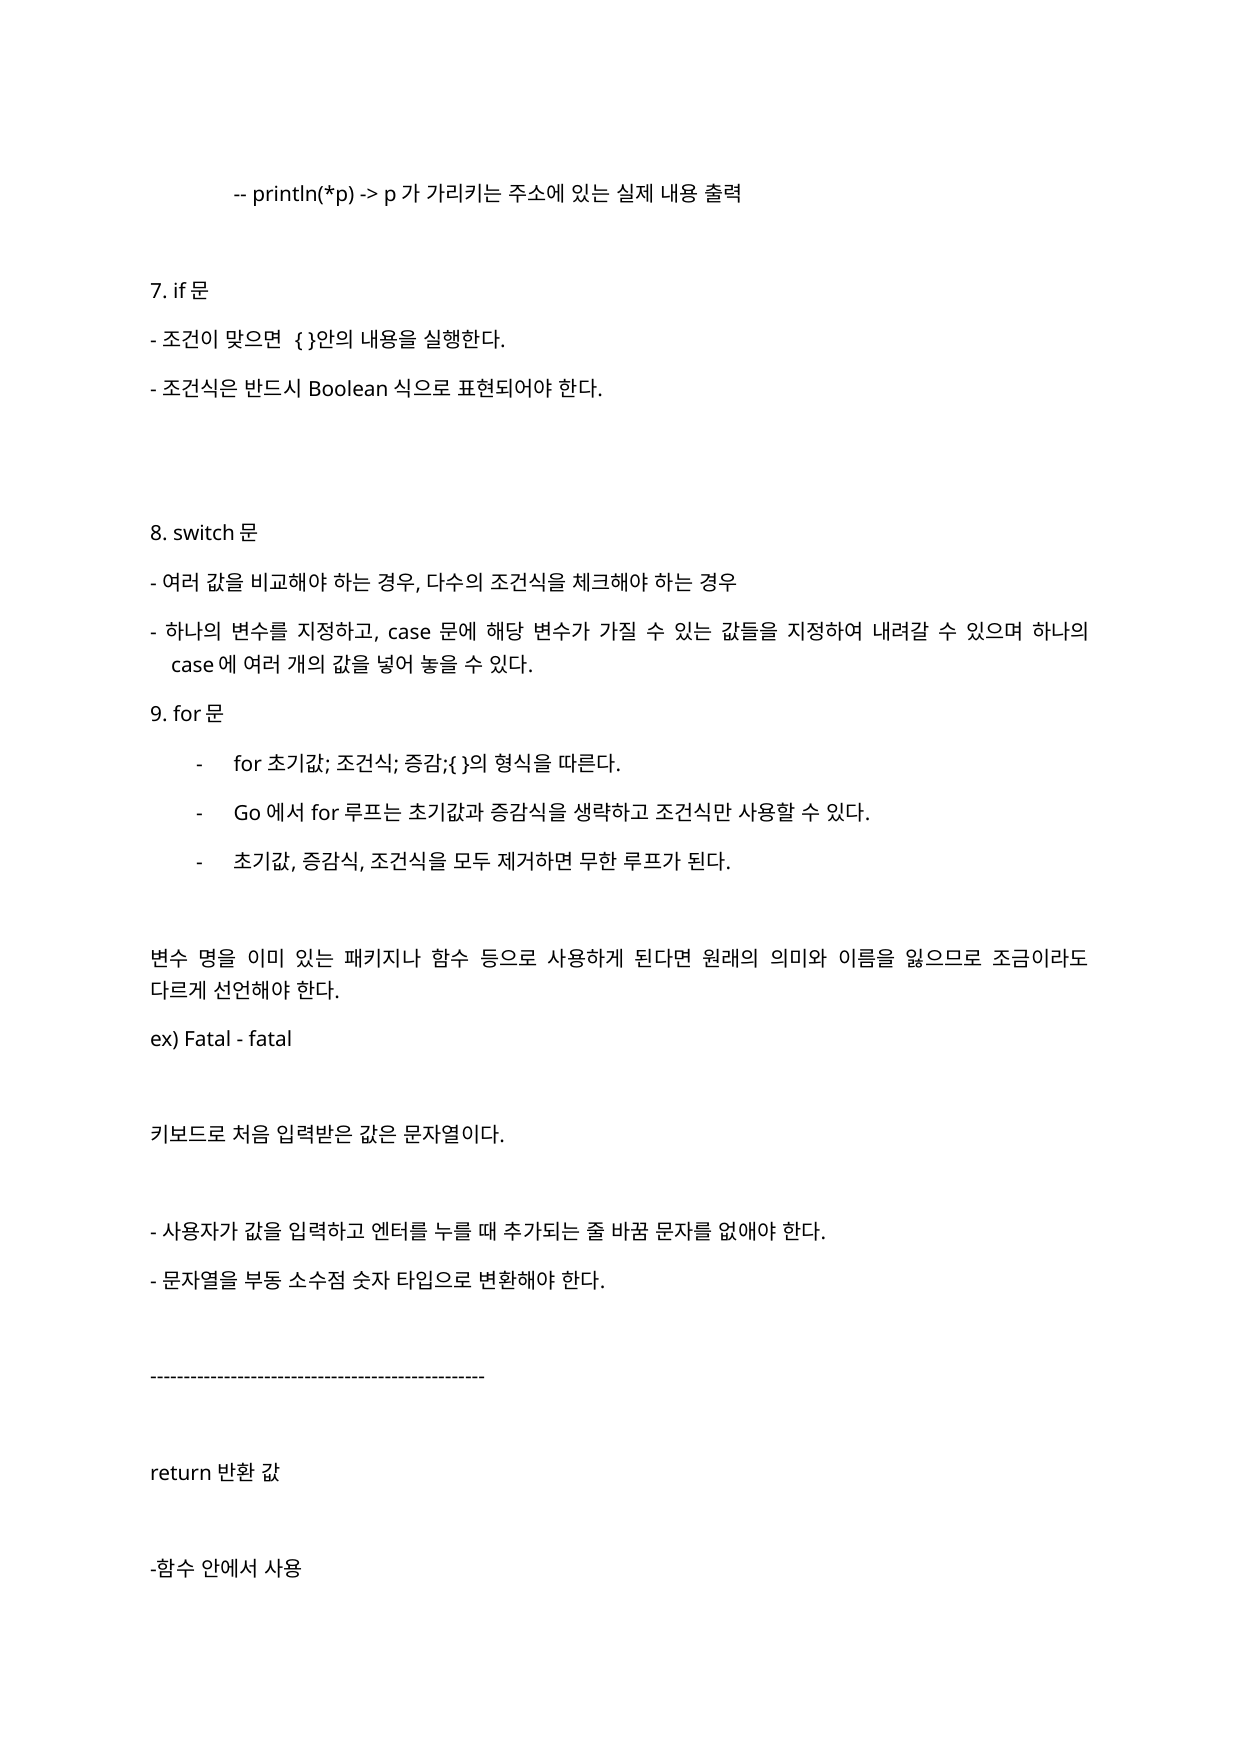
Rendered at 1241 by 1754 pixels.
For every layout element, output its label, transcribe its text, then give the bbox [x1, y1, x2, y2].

text - 조건이 맞으면 { }안의 내용을 실행한다. [150, 323, 1090, 353]
text 7. if문 [150, 274, 1090, 304]
text ex) Fatal - fatal [150, 1024, 1090, 1053]
text -------------------------------------------------- [150, 1361, 1090, 1390]
text - 여러 값을 비교해야 하는 경우, 다수의 조건식을 체크해야 하는 경우 [150, 566, 1090, 596]
list Go 에서 for 루프는 초기값과 증감식을 생략하고 조건식만 사용할 수 있다. [196, 796, 1090, 826]
text 변수 명을 이미 있는 패키지나 함수 등으로 사용하게 된다면 원래의 의미와 이름을 잃으므로 조금이라도 다르게 선언해야 한다. [150, 942, 1090, 1005]
text -- println(*p) -> p가 가리키는 주소에 있는 실제 내용 출력 [233, 177, 1090, 207]
list 초기값, 증감식, 조건식을 모두 제거하면 무한 루프가 된다. [196, 846, 1090, 876]
text -함수 안에서 사용 [150, 1553, 1090, 1583]
text 키보드로 처음 입력받은 값은 문자열이다. [150, 1119, 1090, 1149]
text - for 초기값; 조건식; 증감;{ }의 형식을 따른다. [150, 747, 1090, 777]
text - 하나의 변수를 지정하고, case 문에 해당 변수가 가질 수 있는 값들을 지정하여 내려갈 수 있으며 하나의 case에 여러 개의 값을 넣어 놓을 수 있다. [150, 615, 1090, 678]
text return 반환 값 [150, 1456, 1090, 1486]
text - 문자열을 부동 소수점 숫자 타입으로 변환해야 한다. [150, 1265, 1090, 1295]
text 8. switch문 [150, 517, 1090, 547]
text - 사용자가 값을 입력하고 엔터를 누를 때 추가되는 줄 바꿈 문자를 없애야 한다. [150, 1215, 1090, 1246]
text - 조건식은 반드시 Boolean 식으로 표현되어야 한다. [150, 373, 1090, 403]
text 9. for문 [150, 697, 1090, 728]
